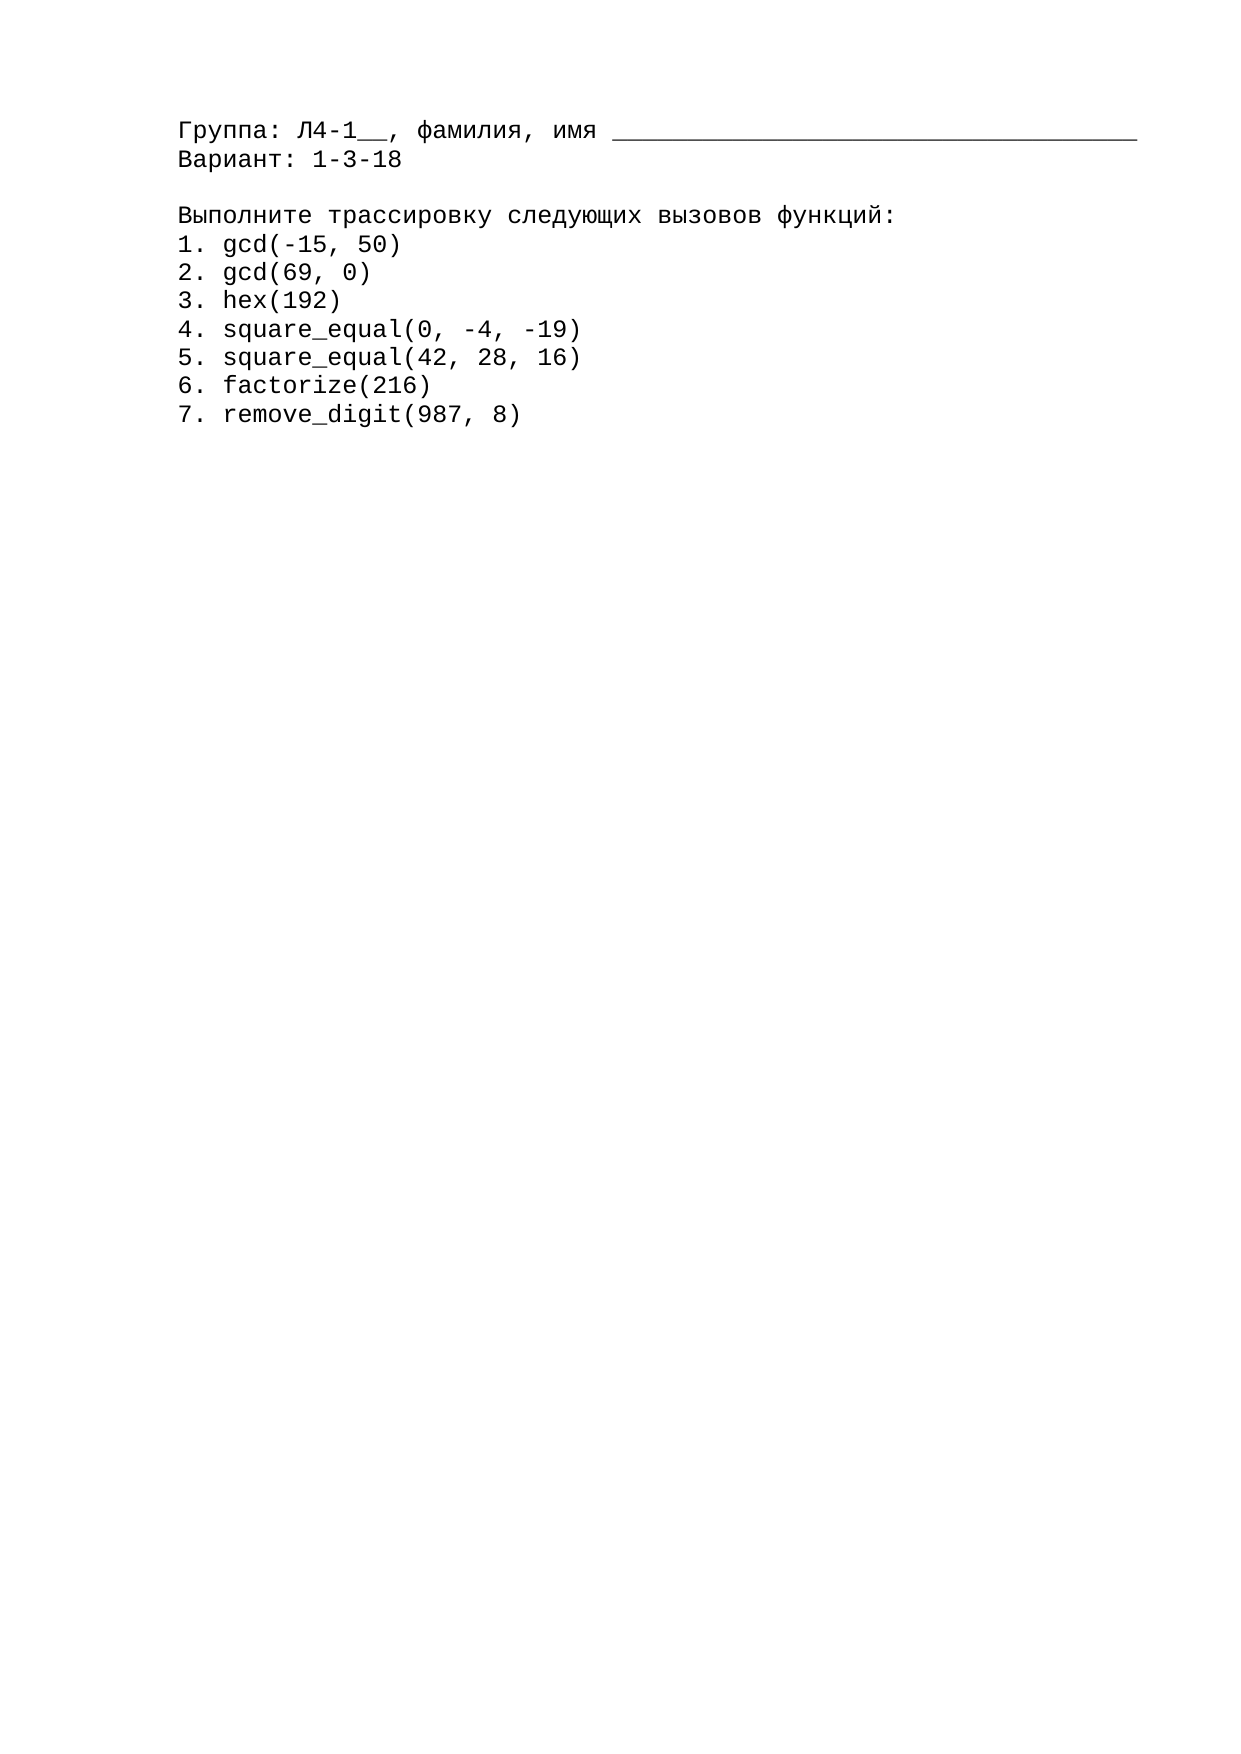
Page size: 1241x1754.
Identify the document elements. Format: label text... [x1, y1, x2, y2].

text Вариант: 1-3-18 [177, 146, 1152, 175]
text 7. remove_digit(987, 8) [177, 401, 1152, 430]
text 4. square_equal(0, -4, -19) [177, 316, 1152, 345]
text Выполните трассировку следующих вызовов функций: [177, 203, 1152, 231]
text 3. hex(192) [177, 288, 1152, 316]
text 1. gcd(-15, 50) [177, 231, 1152, 260]
text 5. square_equal(42, 28, 16) [177, 345, 1152, 373]
text 2. gcd(69, 0) [177, 260, 1152, 288]
text 6. factorize(216) [177, 373, 1152, 401]
text Группа: Л4-1__, фамилия, имя ___________________________________ [177, 118, 1152, 146]
